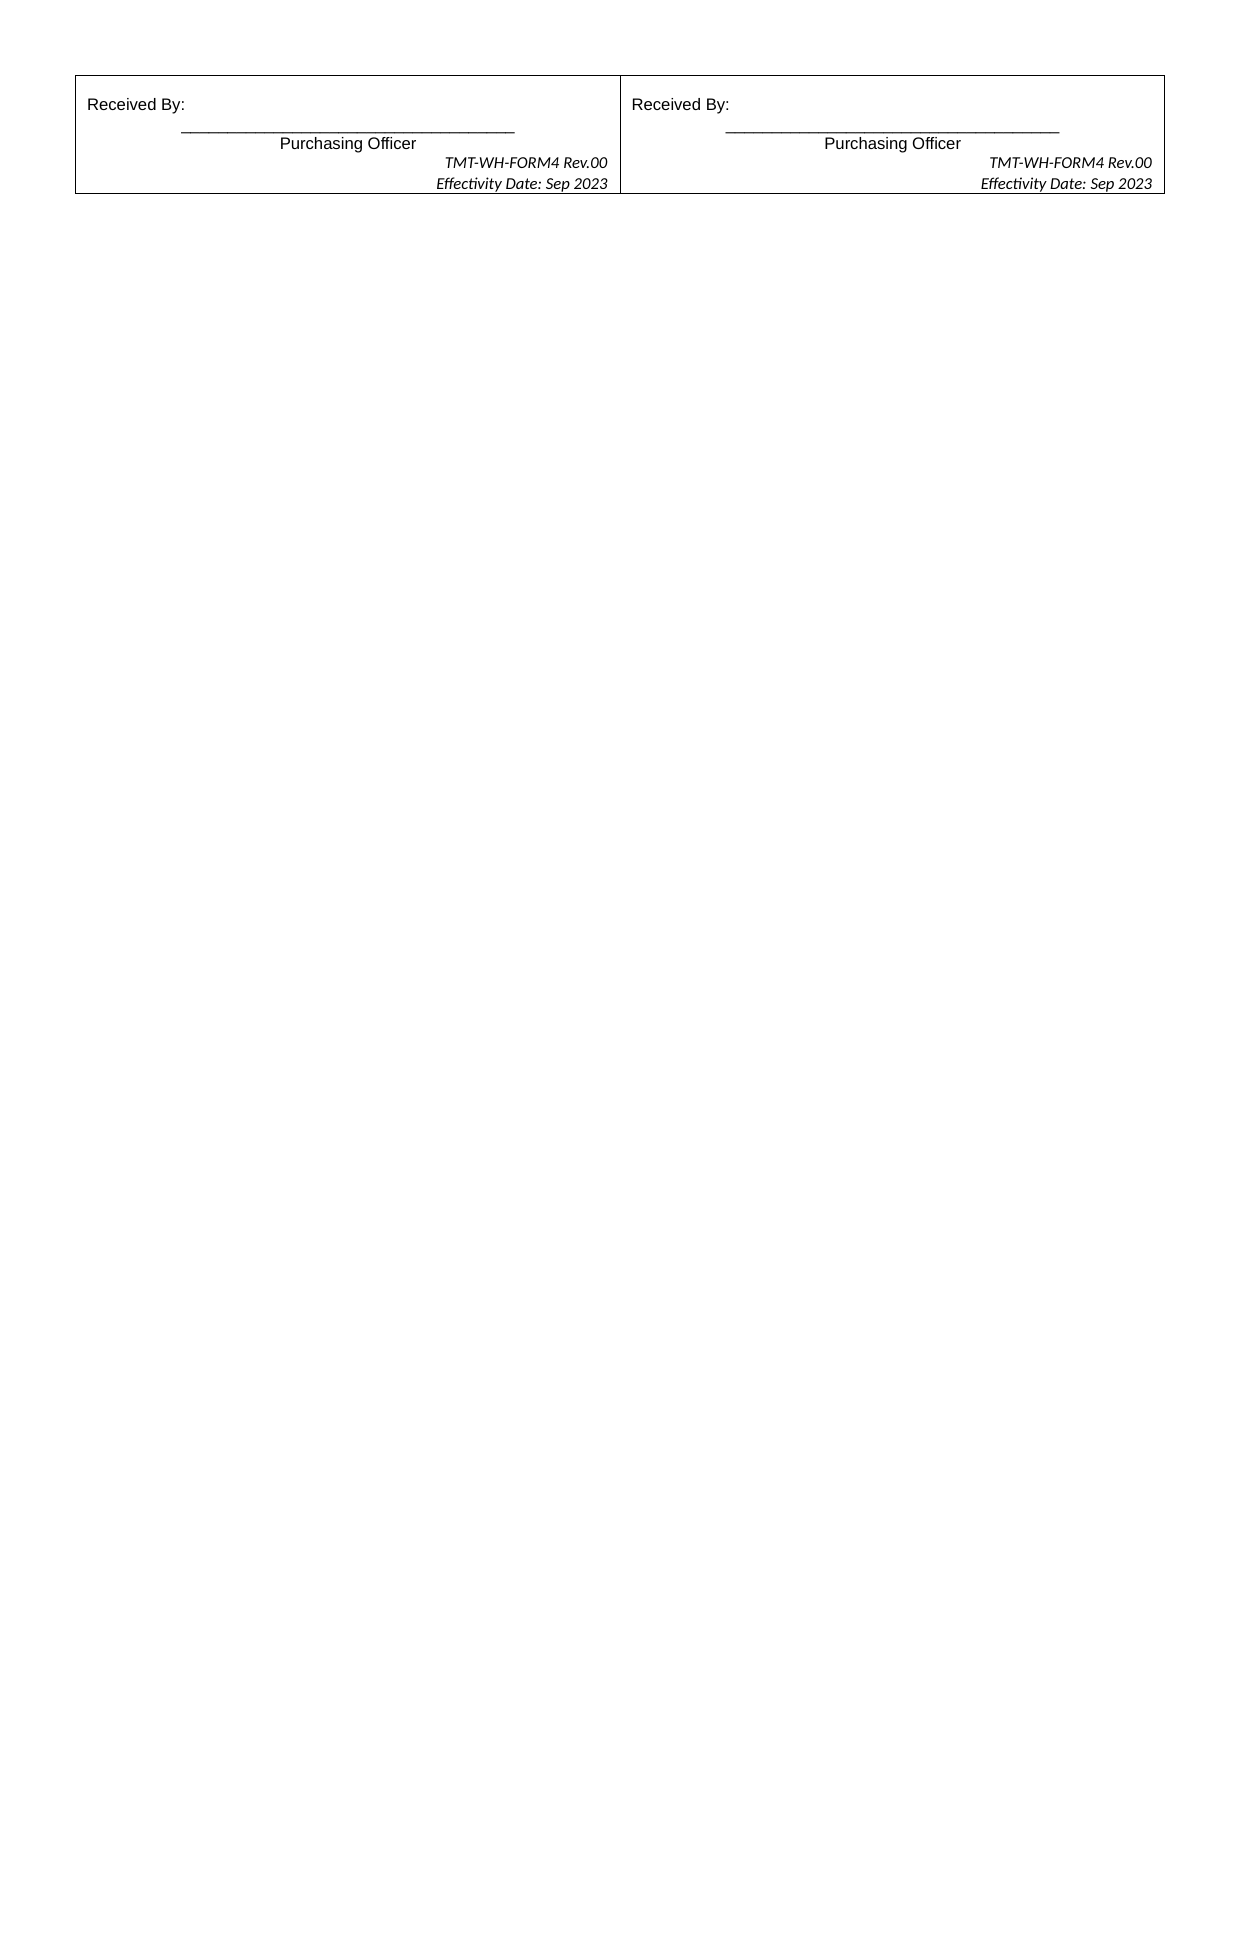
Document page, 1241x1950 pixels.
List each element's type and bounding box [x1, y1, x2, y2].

table_cell [621, 76, 1164, 193]
table_cell [76, 76, 620, 193]
